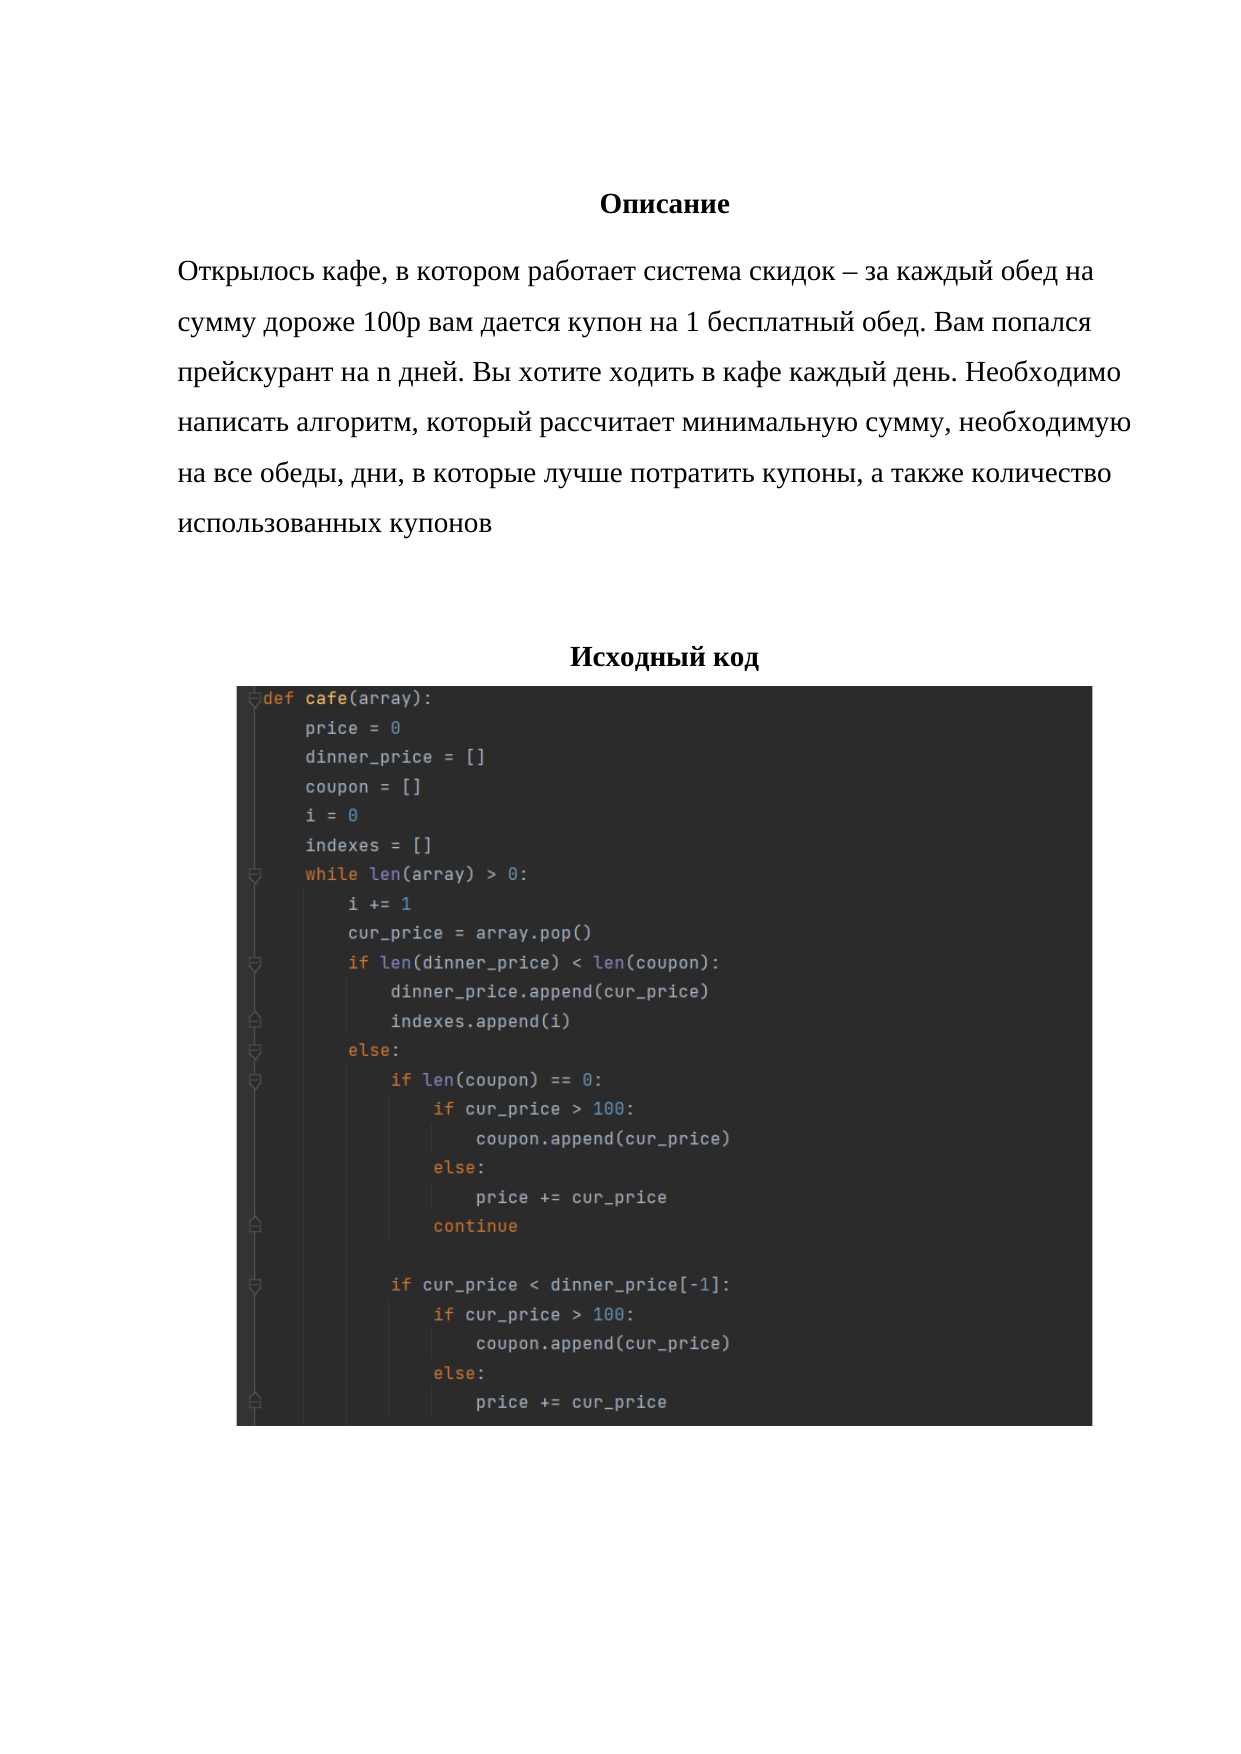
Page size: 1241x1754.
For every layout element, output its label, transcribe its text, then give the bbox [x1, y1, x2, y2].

text Описание [177, 186, 1152, 220]
picture [236, 686, 1093, 1426]
text Открылось кафе, в котором работает система скидок – за каждый обед на сумму дороже 100р вам дается купон на 1 бесплатный обед. Вам попался прейскурант на n дней. Вы хотите ходить в кафе каждый день. Необходимо написать алгоритм, который рассчитает минимальную сумму, необходимую на все обеды, дни, в которые лучше потратить купоны, а также количество использованных купонов [177, 253, 1152, 538]
